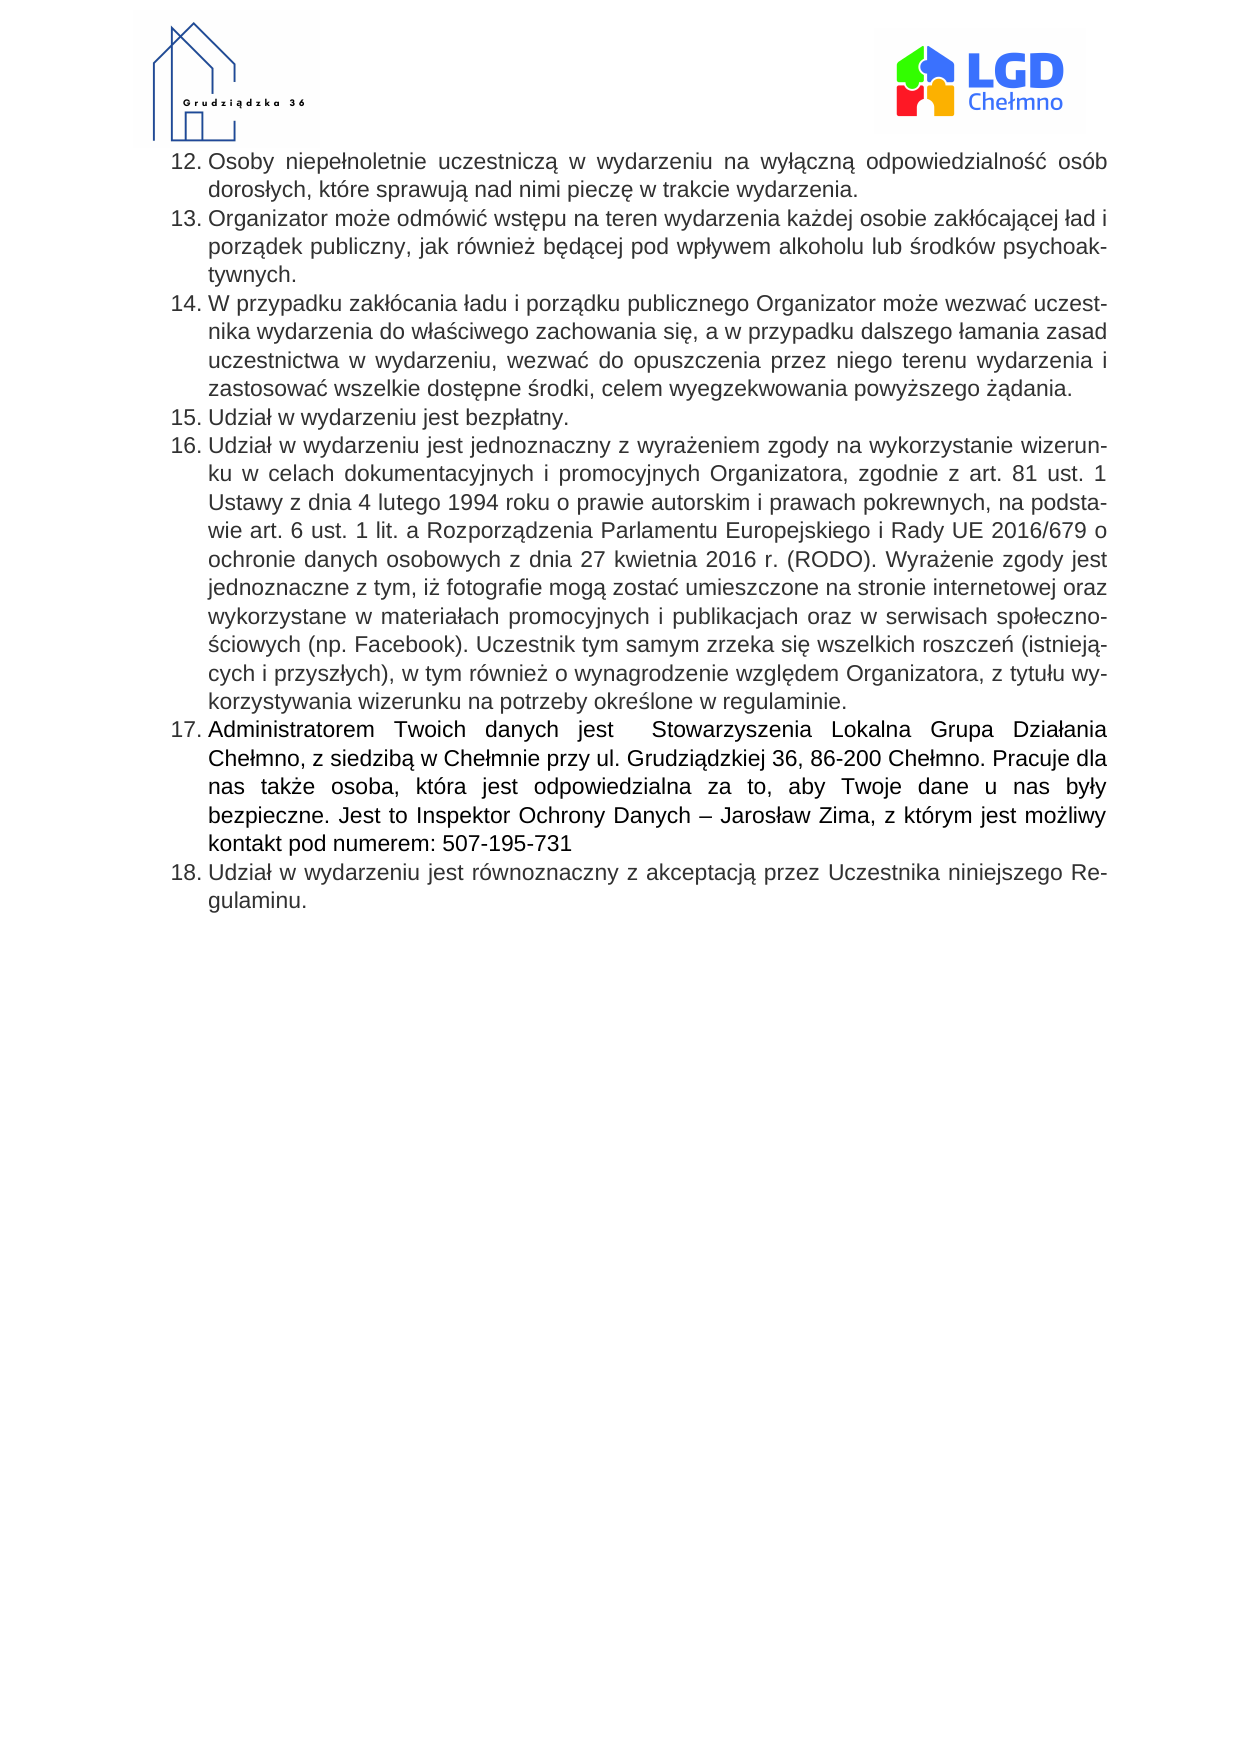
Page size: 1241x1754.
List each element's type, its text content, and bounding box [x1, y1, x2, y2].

list Organizator może odmówić wstępu na teren wydarzenia każdej osobie zakłócającej ład i porządek publiczny, jak również będącej pod wpływem alkoholu lub środków psychoaktywnych. [170, 204, 1107, 288]
list Administratorem Twoich danych jest Stowarzyszenia Lokalna Grupa Działania Chełmno, z siedzibą w Chełmnie przy ul. Grudziądzkiej 36, 86-200 Chełmno. Pracuje dla nas także osoba, która jest odpowiedzialna za to, aby Twoje dane u nas były bezpieczne. Jest to Inspektor Ochrony Danych – Jarosław Zima, z którym jest możliwy kontakt pod numerem: 507-195-731 [170, 716, 1107, 856]
picture [132, 10, 321, 148]
list Osoby niepełnoletnie uczestniczą w wydarzeniu na wyłączną odpowiedzialność osób dorosłych, które sprawują nad nimi pieczę w trakcie wydarzenia. [170, 148, 1107, 202]
list Udział w wydarzeniu jest równoznaczny z akceptacją przez Uczestnika niniejszego Regulaminu. [170, 858, 1107, 913]
list W przypadku zakłócania ładu i porządku publicznego Organizator może wezwać uczestnika wydarzenia do właściwego zachowania się, a w przypadku dalszego łamania zasad uczestnictwa w wydarzeniu, wezwać do opuszczenia przez niego terenu wydarzenia i zastosować wszelkie dostępne środki, celem wyegzekwowania powyższego żądania. [170, 290, 1107, 401]
list Udział w wydarzeniu jest bezpłatny. [170, 403, 1107, 430]
list Udział w wydarzeniu jest jednoznaczny z wyrażeniem zgody na wykorzystanie wizerunku w celach dokumentacyjnych i promocyjnych Organizatora, zgodnie z art. 81 ust. 1 Ustawy z dnia 4 lutego 1994 roku o prawie autorskim i prawach pokrewnych, na podstawie art. 6 ust. 1 lit. a Rozporządzenia Parlamentu Europejskiego i Rady UE 2016/679 o ochronie danych osobowych z dnia 27 kwietnia 2016 r. (RODO). Wyrażenie zgody jest jednoznaczne z tym, iż fotografie mogą zostać umieszczone na stronie internetowej oraz wykorzystane w materiałach promocyjnych i publikacjach oraz w serwisach społecznościowych (np. Facebook). Uczestnik tym samym zrzeka się wszelkich roszczeń (istniejących i przyszłych), w tym również o wynagrodzenie względem Organizatora, z tytułu wykorzystywania wizerunku na potrzeby określone w regulaminie. [170, 432, 1107, 714]
picture [873, 28, 1087, 134]
